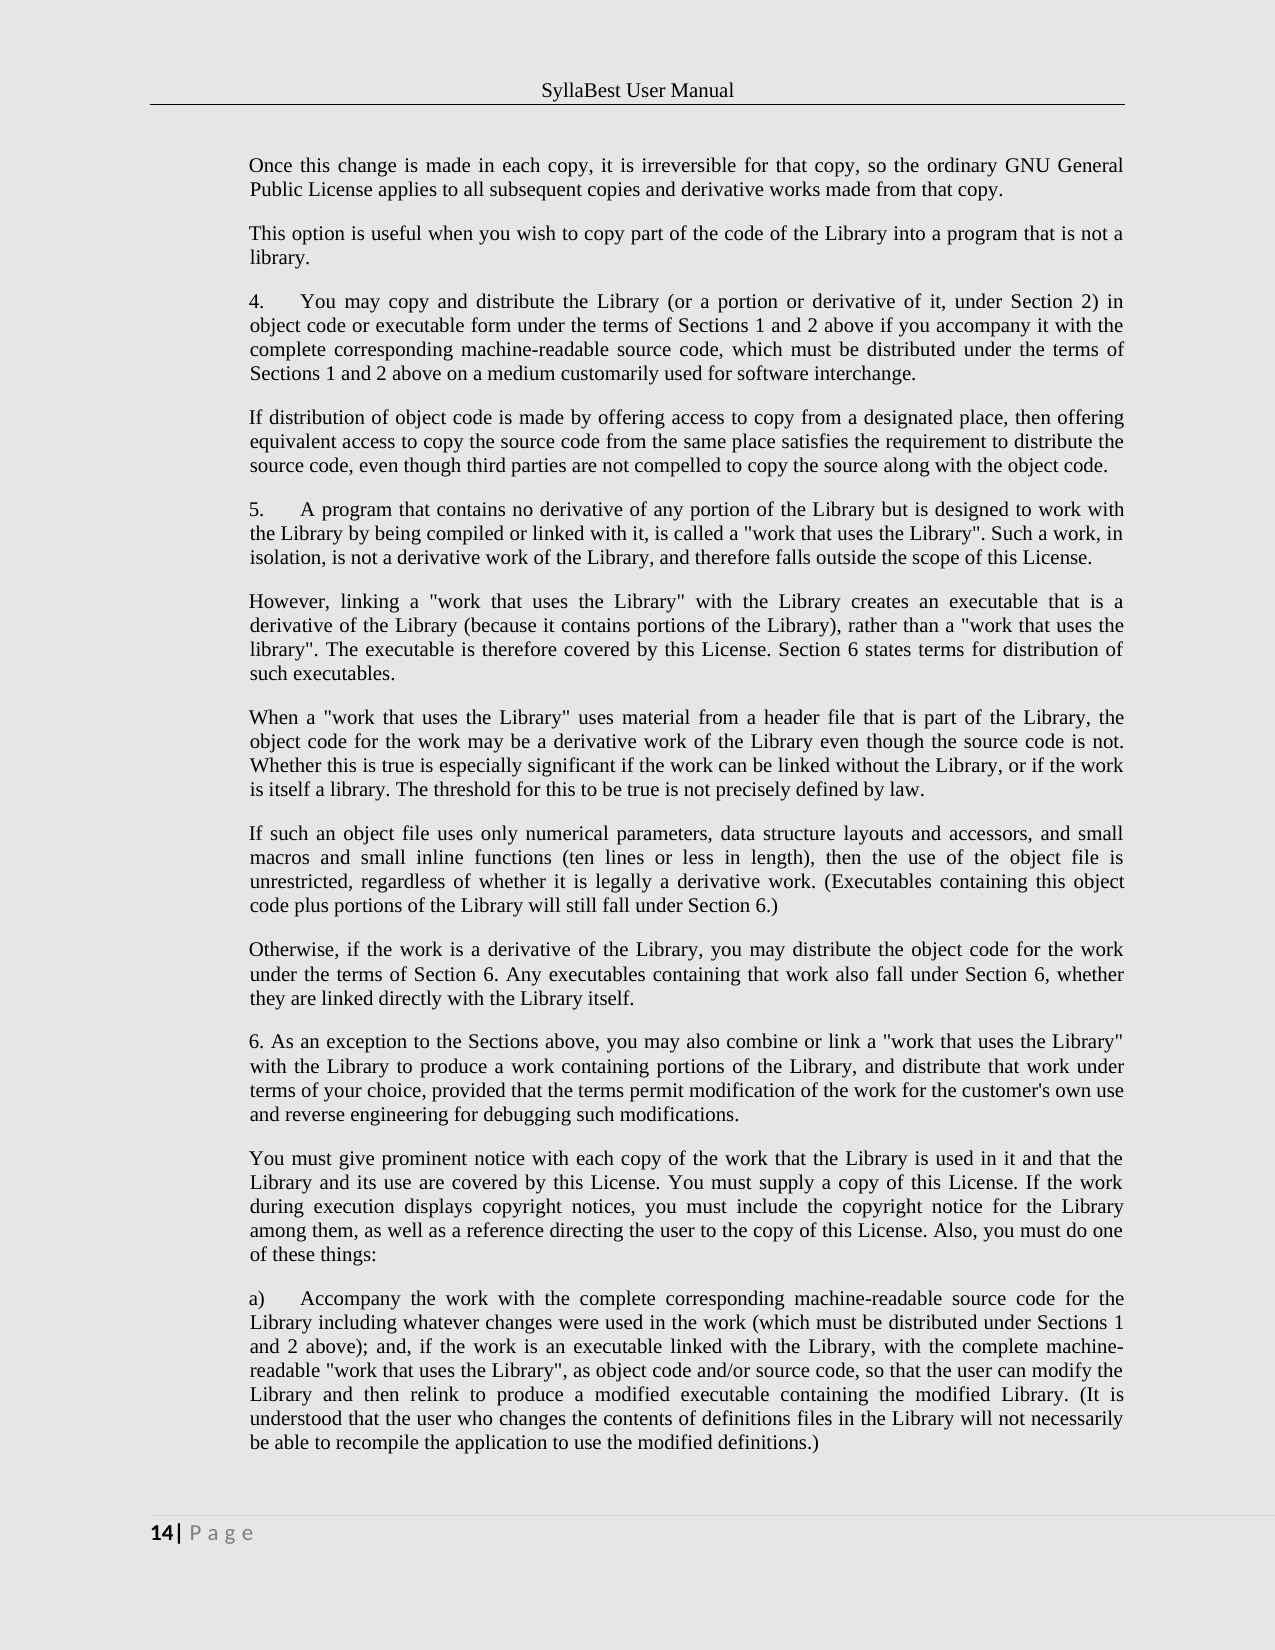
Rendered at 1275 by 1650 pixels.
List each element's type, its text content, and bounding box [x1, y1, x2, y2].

text If distribution of object code is made by offering access to copy from a designated place, then offering equivalent access to copy the source code from the same place satisfies the requirement to distribute the source code, even though third parties are not compelled to copy the source along with the object code. [248, 405, 1125, 477]
text However, linking a "work that uses the Library" with the Library creates an executable that is a derivative of the Library (because it contains portions of the Library), rather than a "work that uses the library". The executable is therefore covered by this License. Section 6 states terms for distribution of such executables. [248, 589, 1125, 685]
list Accompany the work with the complete corresponding machine-readable source code for the Library including whatever changes were used in the work (which must be distributed under Sections 1 and 2 above); and, if the work is an executable linked with the Library, with the complete machine-readable "work that uses the Library", as object code and/or source code, so that the user can modify the Library and then relink to produce a modified executable containing the modified Library. (It is understood that the user who changes the contents of definitions files in the Library will not necessarily be able to recompile the application to use the modified definitions.) [248, 1286, 1125, 1454]
list A program that contains no derivative of any portion of the Library but is designed to work with the Library by being compiled or linked with it, is called a "work that uses the Library". Such a work, in isolation, is not a derivative work of the Library, and therefore falls outside the scope of this License. [248, 497, 1125, 569]
text Once this change is made in each copy, it is irreversible for that copy, so the ordinary GNU General Public License applies to all subsequent copies and derivative works made from that copy. [248, 153, 1125, 201]
text You must give prominent notice with each copy of the work that the Library is used in it and that the Library and its use are covered by this License. You must supply a copy of this License. If the work during execution displays copyright notices, you must include the copyright notice for the Library among them, as well as a reference directing the user to the copy of this License. Also, you must do one of these things: [248, 1146, 1125, 1266]
list You may copy and distribute the Library (or a portion or derivative of it, under Section 2) in object code or executable form under the terms of Sections 1 and 2 above if you accompany it with the complete corresponding machine-readable source code, which must be distributed under the terms of Sections 1 and 2 above on a medium customarily used for software interchange. [248, 289, 1125, 385]
text 6. As an exception to the Sections above, you may also combine or link a "work that uses the Library" with the Library to produce a work containing portions of the Library, and distribute that work under terms of your choice, provided that the terms permit modification of the work for the customer's own use and reverse engineering for debugging such modifications. [248, 1029, 1125, 1126]
text When a "work that uses the Library" uses material from a header file that is part of the Library, the object code for the work may be a derivative work of the Library even though the source code is not. Whether this is true is especially significant if the work can be linked without the Library, or if the work is itself a library. The threshold for this to be true is not precisely defined by law. [248, 705, 1125, 801]
text Otherwise, if the work is a derivative of the Library, you may distribute the object code for the work under the terms of Section 6. Any executables containing that work also fall under Section 6, whether they are linked directly with the Library itself. [248, 937, 1125, 1009]
text If such an object file uses only numerical parameters, data structure layouts and accessors, and small macros and small inline functions (ten lines or less in length), then the use of the object file is unrestricted, regardless of whether it is legally a derivative work. (Executables containing this object code plus portions of the Library will still fall under Section 6.) [248, 821, 1125, 917]
text This option is useful when you wish to copy part of the code of the Library into a program that is not a library. [248, 221, 1125, 269]
